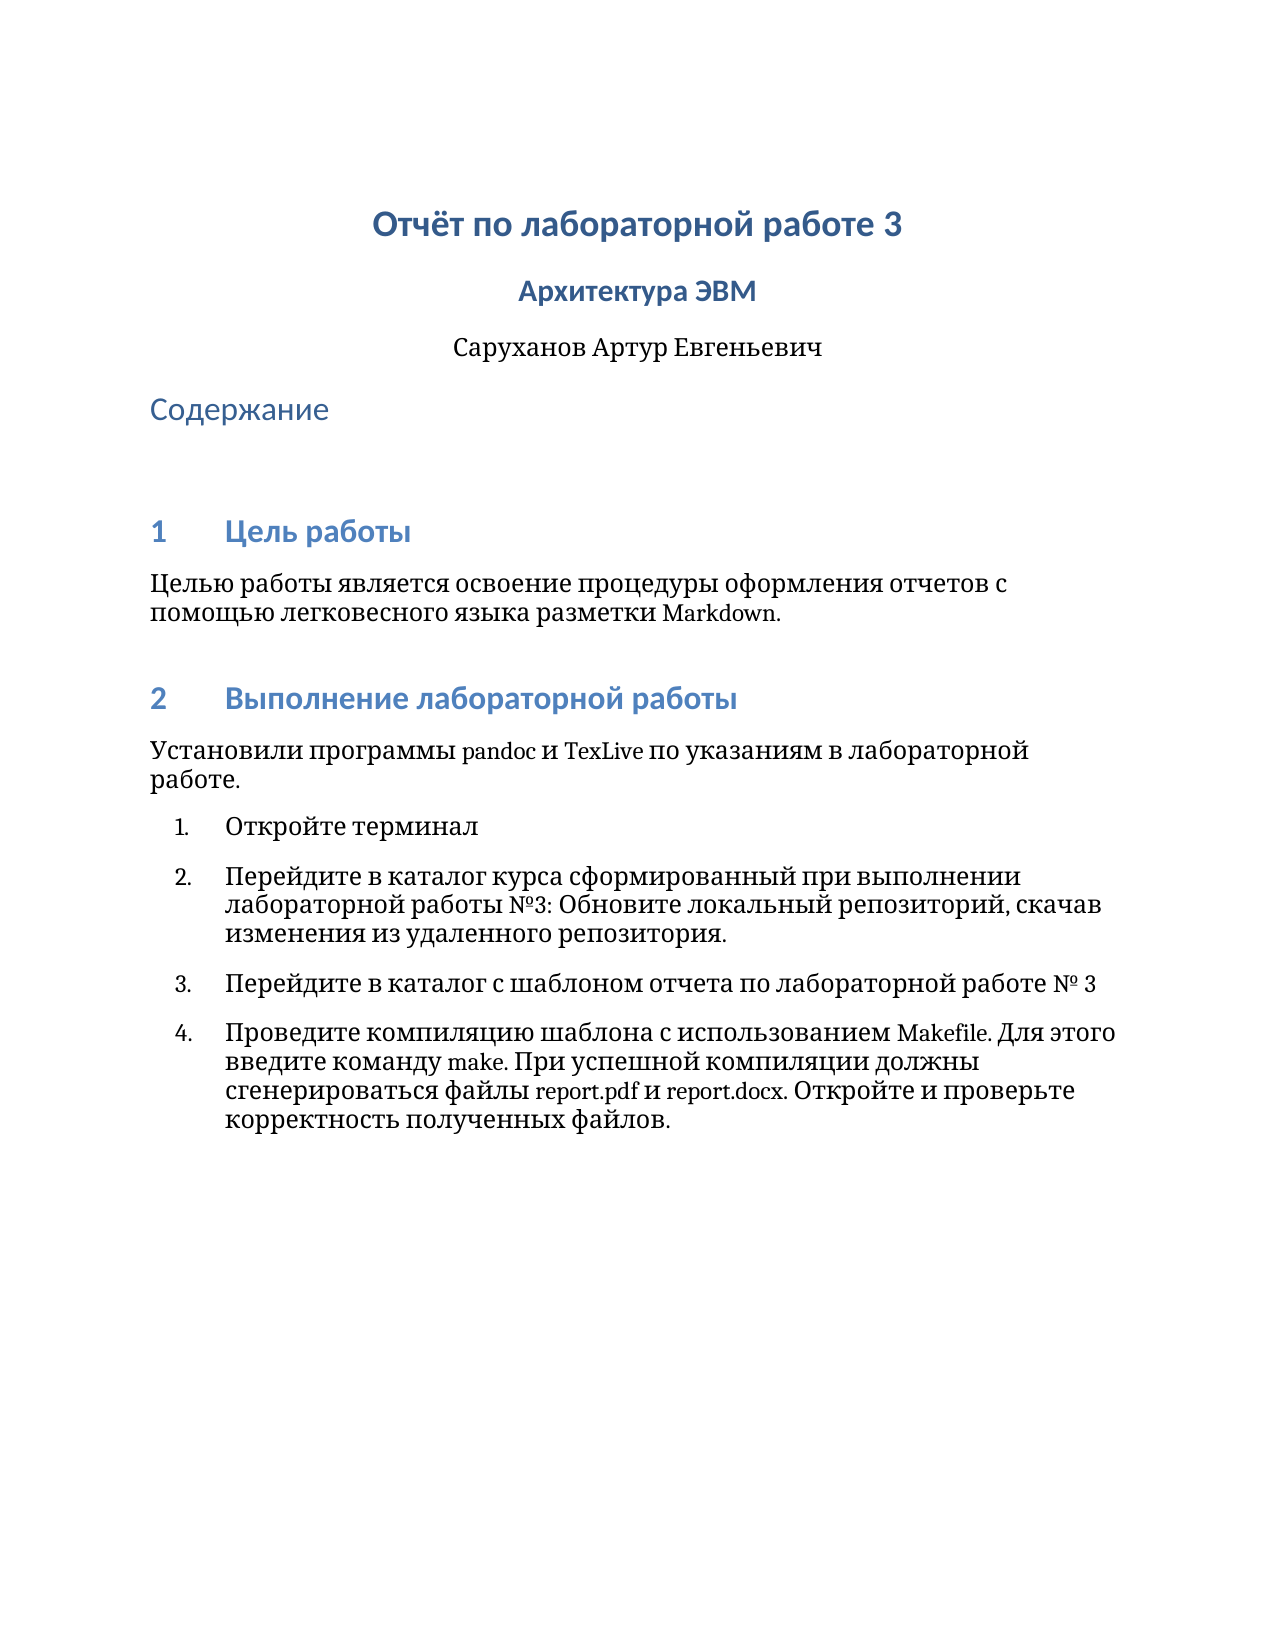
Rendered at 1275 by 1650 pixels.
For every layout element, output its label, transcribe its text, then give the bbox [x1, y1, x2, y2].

subtitle 2 Выполнение лабораторной работы [150, 677, 1125, 718]
title Отчёт по лабораторной работе 3 [150, 200, 1125, 246]
list Проведите компиляцию шаблона с использованием Makefile. Для этого введите команду make. При успешной компиляции должны сгенерироваться файлы report.pdf и report.docx. Откройте и проверьте корректность полученных файлов. [175, 1019, 1125, 1134]
list Перейдите в каталог курса сформированный при выполнении лабораторной работы №3: Обновите локальный репозиторий, скачав изменения из удаленного репозитория. [175, 863, 1125, 949]
list Откройте терминал [175, 813, 1125, 842]
text Целью работы является освоение процедуры оформления отчетов с помощью легковесного языка разметки Markdown. [150, 570, 1125, 627]
text Саруханов Артур Евгеньевич [150, 334, 1125, 363]
list Перейдите в каталог с шаблоном отчета по лабораторной работе № 3 [175, 970, 1125, 998]
subtitle 1 Цель работы [150, 510, 1125, 551]
subtitle Архитектура ЭВМ [150, 271, 1125, 309]
text Установили программы pandoc и TexLive по указаниям в лабораторной работе. [150, 737, 1125, 794]
